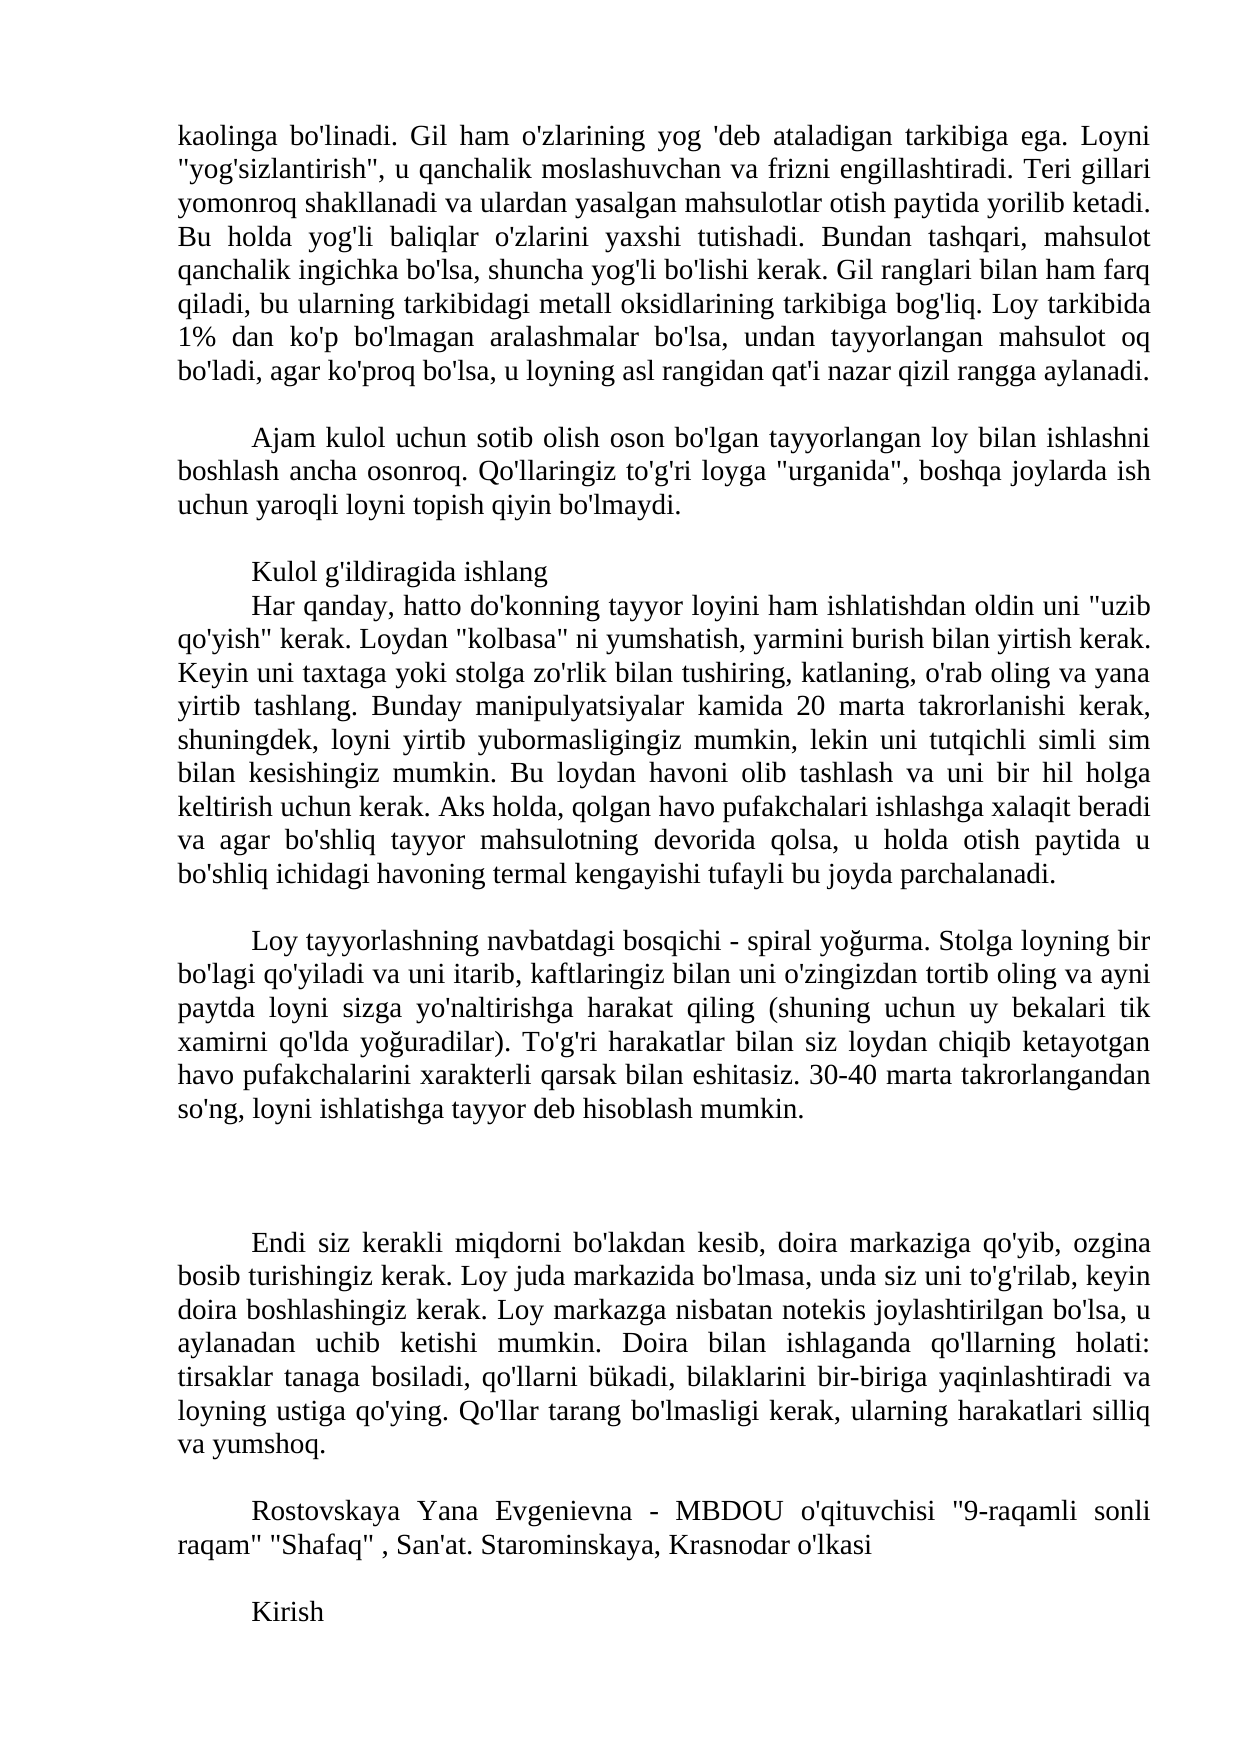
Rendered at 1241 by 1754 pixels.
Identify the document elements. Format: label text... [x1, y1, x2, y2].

text Rostovskaya Yana Evgenievna - MBDOU o'qituvchisi "9-raqamli sonli raqam" "Shafaq" , San'at. Starominskaya, Krasnodar o'lkasi [177, 1493, 1152, 1560]
text Loy tayyorlashning navbatdagi bosqichi - spiral yoğurma. Stolga loyning bir bo'lagi qo'yiladi va uni itarib, kaftlaringiz bilan uni o'zingizdan tortib oling va ayni paytda loyni sizga yo'naltirishga harakat qiling (shuning uchun uy bekalari tik xamirni qo'lda yoğuradilar). To'g'ri harakatlar bilan siz loydan chiqib ketayotgan havo pufakchalarini xarakterli qarsak bilan eshitasiz. 30-40 marta takrorlangandan so'ng, loyni ishlatishga tayyor deb hisoblash mumkin. [177, 923, 1152, 1124]
text Endi siz kerakli miqdorni bo'lakdan kesib, doira markaziga qo'yib, ozgina bosib turishingiz kerak. Loy juda markazida bo'lmasa, unda siz uni to'g'rilab, keyin doira boshlashingiz kerak. Loy markazga nisbatan notekis joylashtirilgan bo'lsa, u aylanadan uchib ketishi mumkin. Doira bilan ishlaganda qo'llarning holati: tirsaklar tanaga bosiladi, qo'llarni bükadi, bilaklarini bir-biriga yaqinlashtiradi va loyning ustiga qo'ying. Qo'llar tarang bo'lmasligi kerak, ularning harakatlari silliq va yumshoq. [177, 1225, 1152, 1460]
text Ajam kulol uchun sotib olish oson bo'lgan tayyorlangan loy bilan ishlashni boshlash ancha osonroq. Qo'llaringiz to'g'ri loyga "urganida", boshqa joylarda ish uchun yaroqli loyni topish qiyin bo'lmaydi. [177, 420, 1152, 521]
text Kulol g'ildiragida ishlang [177, 554, 1152, 588]
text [177, 118, 1152, 386]
text Kirish [177, 1594, 1152, 1627]
text Har qanday, hatto do'konning tayyor loyini ham ishlatishdan oldin uni "uzib qo'yish" kerak. Loydan "kolbasa" ni yumshatish, yarmini burish bilan yirtish kerak. Keyin uni taxtaga yoki stolga zo'rlik bilan tushiring, katlaning, o'rab oling va yana yirtib tashlang. Bunday manipulyatsiyalar kamida 20 marta takrorlanishi kerak, shuningdek, loyni yirtib yubormasligingiz mumkin, lekin uni tutqichli simli sim bilan kesishingiz mumkin. Bu loydan havoni olib tashlash va uni bir hil holga keltirish uchun kerak. Aks holda, qolgan havo pufakchalari ishlashga xalaqit beradi va agar bo'shliq tayyor mahsulotning devorida qolsa, u holda otish paytida u bo'shliq ichidagi havoning termal kengayishi tufayli bu joyda parchalanadi. [177, 588, 1152, 889]
